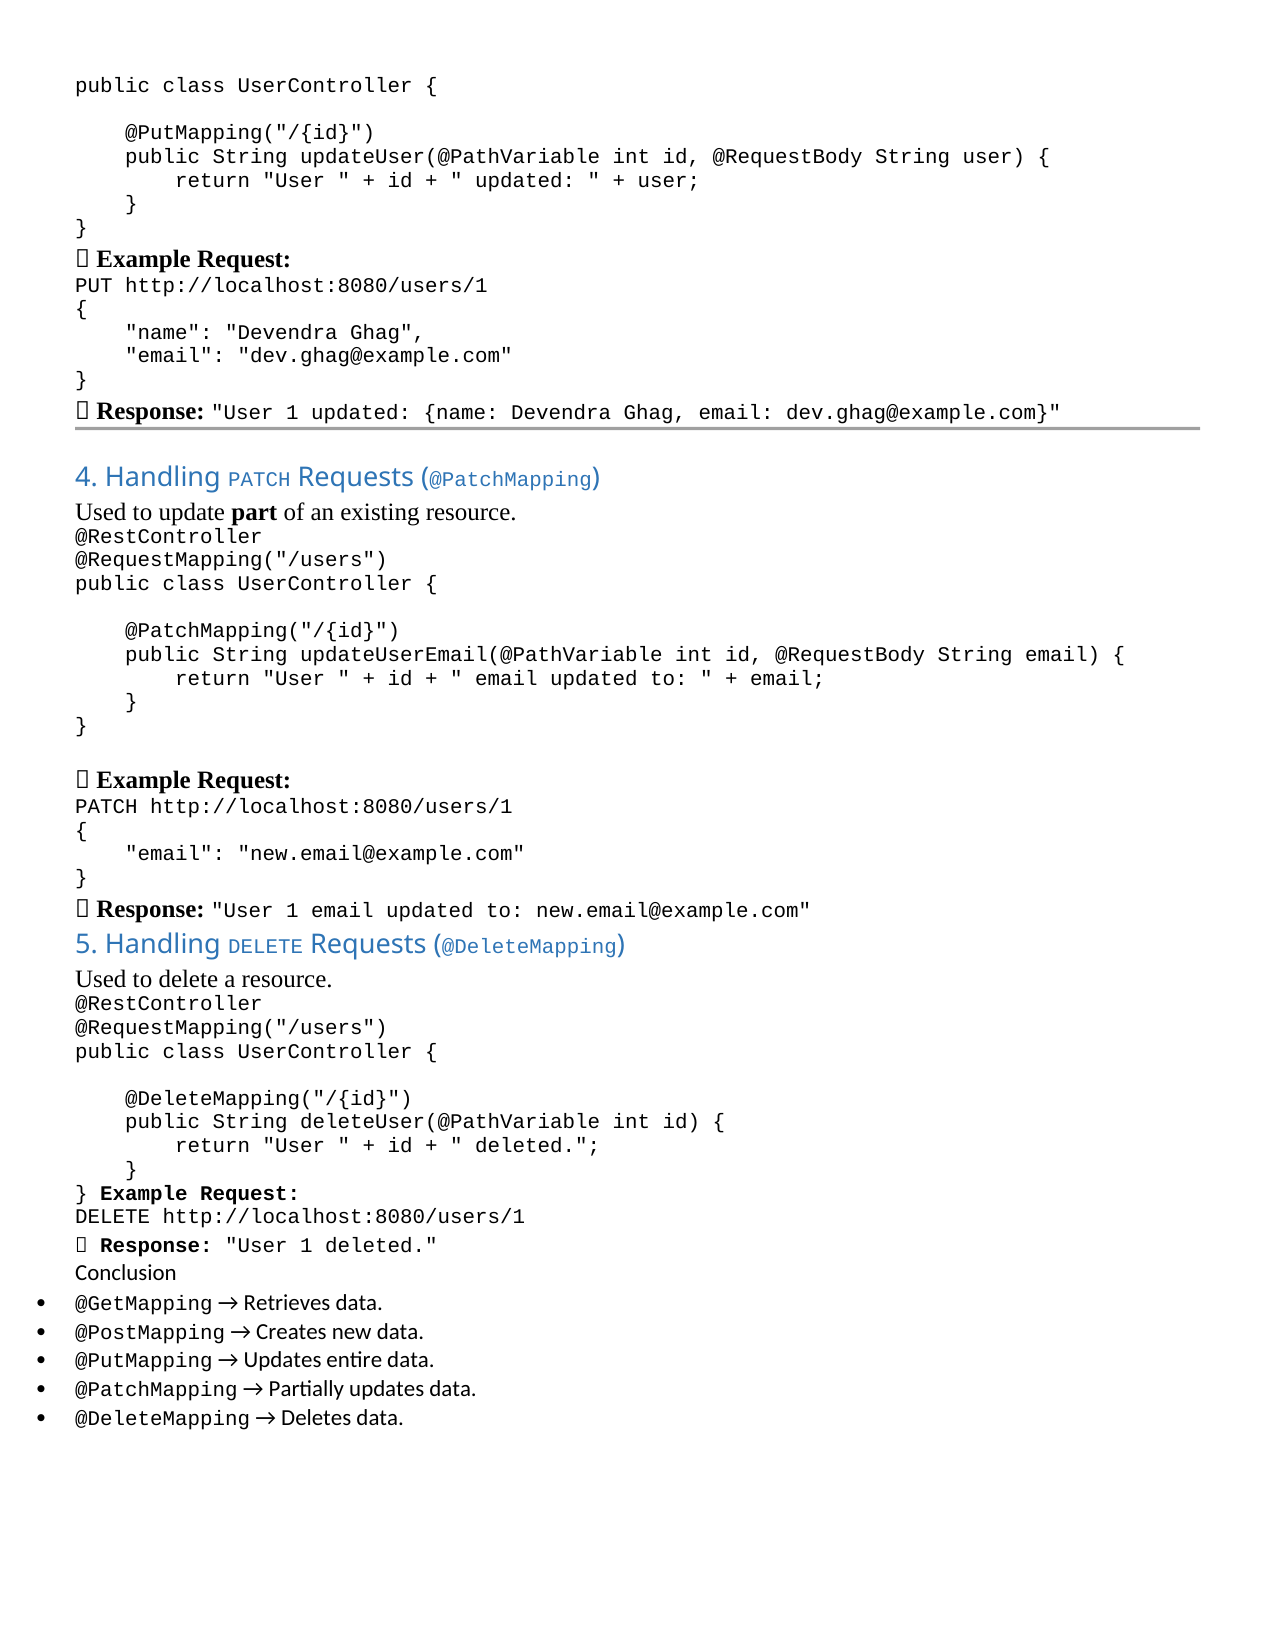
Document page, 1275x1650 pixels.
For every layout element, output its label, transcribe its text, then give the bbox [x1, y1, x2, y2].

list @GetMapping → Retrieves data. [37, 1288, 1200, 1317]
text PUT http://localhost:8080/users/1 [75, 274, 1200, 298]
text @DeleteMapping("/{id}") [75, 1088, 1200, 1112]
text @PatchMapping("/{id}") [75, 620, 1200, 644]
text @PutMapping("/{id}") [75, 122, 1200, 146]
text public String updateUser(@PathVariable int id, @RequestBody String user) { [75, 146, 1200, 169]
text 📌 Response: "User 1 email updated to: new.email@example.com" [75, 891, 1200, 925]
text } [75, 715, 1200, 738]
text { [75, 298, 1200, 322]
text Conclusion [75, 1258, 1200, 1286]
text } [75, 867, 1200, 891]
subtitle 4. Handling PATCH Requests (@PatchMapping) [75, 457, 1200, 494]
text public String updateUserEmail(@PathVariable int id, @RequestBody String email) { [75, 644, 1200, 667]
text public String deleteUser(@PathVariable int id) { [75, 1112, 1200, 1135]
text } [75, 691, 1200, 715]
text @RequestMapping("/users") [75, 1017, 1200, 1041]
text 📌 Example Request: [75, 241, 1200, 274]
text "email": "new.email@example.com" [75, 843, 1200, 867]
text return "User " + id + " updated: " + user; [75, 169, 1200, 193]
text PATCH http://localhost:8080/users/1 [75, 796, 1200, 820]
list @PostMapping → Creates new data. [37, 1317, 1200, 1346]
text Used to update part of an existing resource. [75, 497, 1200, 526]
text { [75, 820, 1200, 843]
text } [75, 369, 1200, 393]
text public class UserController { [75, 573, 1200, 597]
text "email": "dev.ghag@example.com" [75, 346, 1200, 369]
text @RestController [75, 526, 1200, 549]
text public class UserController { [75, 75, 1200, 99]
text } Example Request: DELETE http://localhost:8080/users/1 📌 Response: "User 1 deleted." [75, 1182, 1200, 1258]
list @PutMapping → Updates entire data. [37, 1346, 1200, 1374]
text @RequestMapping("/users") [75, 549, 1200, 573]
text public class UserController { [75, 1041, 1200, 1064]
text 📌 Example Request: [75, 762, 1200, 796]
text } [75, 1159, 1200, 1182]
text return "User " + id + " email updated to: " + email; [75, 667, 1200, 691]
list @DeleteMapping → Deletes data. [37, 1403, 1200, 1431]
text 📌 Response: "User 1 updated: {name: Devendra Ghag, email: dev.ghag@example.com}" [75, 393, 1200, 426]
text "name": "Devendra Ghag", [75, 322, 1200, 346]
text return "User " + id + " deleted."; [75, 1135, 1200, 1159]
subtitle 5. Handling DELETE Requests (@DeleteMapping) [75, 925, 1200, 962]
list @PatchMapping → Partially updates data. [37, 1374, 1200, 1403]
text @RestController [75, 993, 1200, 1017]
text } [75, 193, 1200, 217]
text Used to delete a resource. [75, 964, 1200, 993]
text } [75, 217, 1200, 241]
